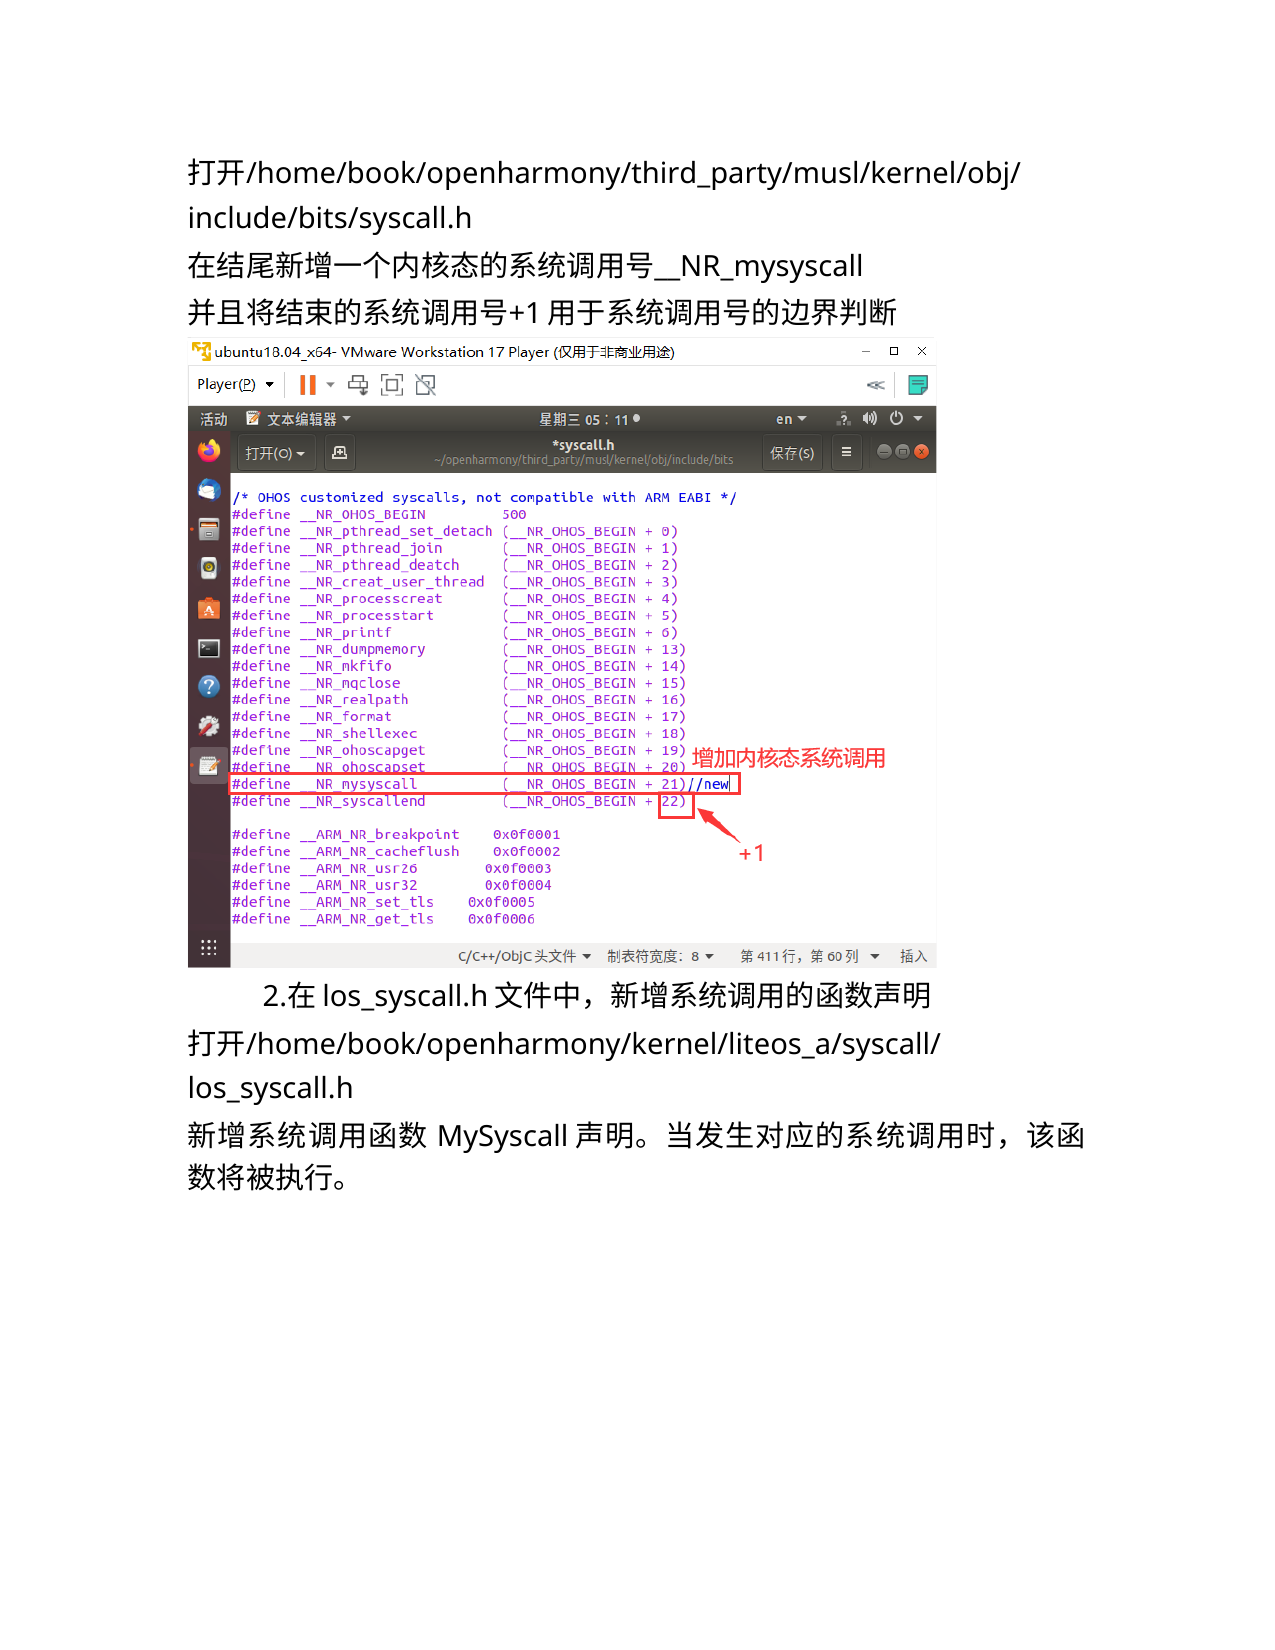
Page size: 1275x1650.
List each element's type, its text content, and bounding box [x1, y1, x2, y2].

list 2.在los_syscall.h文件中，新增系统调用的函数声明 [187, 973, 1087, 1015]
list 新增系统调用函数 MySyscall声明。当发生对应的系统调用时，该函数将被执行。 [187, 1113, 1087, 1197]
list 打开/home/book/openharmony/kernel/liteos_a/syscall/ [187, 1020, 1087, 1063]
list 在结尾新增一个内核态的系统调用号__NR_mysyscall [187, 242, 1087, 285]
list 并且将结束的系统调用号+1用于系统调用号的边界判断 [187, 290, 1087, 332]
list 打开/home/book/openharmony/third_party/musl/kernel/obj/ [187, 150, 1087, 192]
list los_syscall.h [187, 1068, 1087, 1107]
picture [187, 337, 937, 968]
list include/bits/syscall.h [187, 198, 1087, 237]
